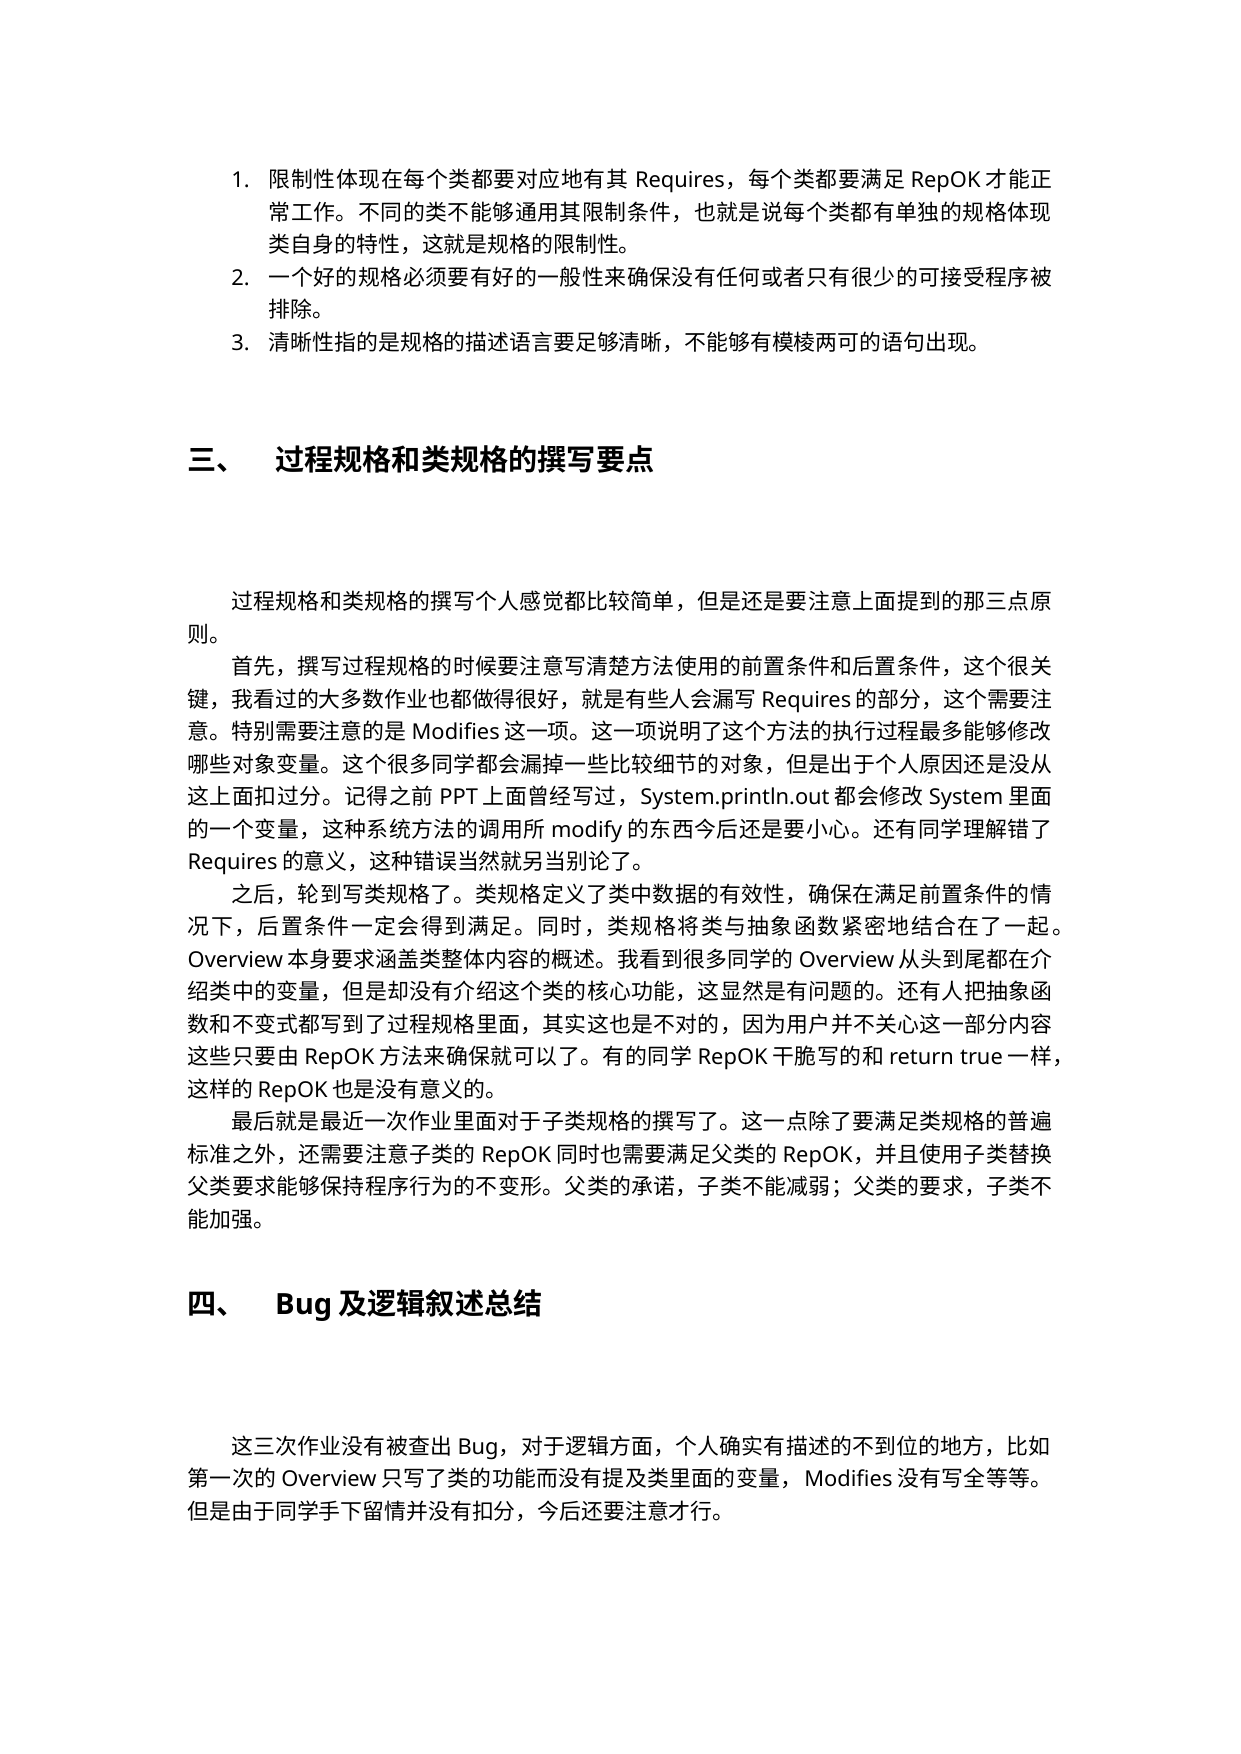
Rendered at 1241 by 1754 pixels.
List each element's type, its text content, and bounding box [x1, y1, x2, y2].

subtitle 过程规格和类规格的撰写要点 [187, 425, 1053, 490]
text 首先，撰写过程规格的时候要注意写清楚方法使用的前置条件和后置条件，这个很关键，我看过的大多数作业也都做得很好，就是有些人会漏写Requires的部分，这个需要注意。特别需要注意的是Modifies这一项。这一项说明了这个方法的执行过程最多能够修改哪些对象变量。这个很多同学都会漏掉一些比较细节的对象，但是出于个人原因还是没从这上面扣过分。记得之前PPT上面曾经写过，System.println.out都会修改System里面的一个变量，这种系统方法的调用所modify的东西今后还是要小心。还有同学理解错了Requires的意义，这种错误当然就另当别论了。 [187, 649, 1053, 876]
list 清晰性指的是规格的描述语言要足够清晰，不能够有模棱两可的语句出现。 [231, 324, 1053, 357]
text 之后，轮到写类规格了。类规格定义了类中数据的有效性，确保在满足前置条件的情况下，后置条件一定会得到满足。同时，类规格将类与抽象函数紧密地结合在了一起。Overview本身要求涵盖类整体内容的概述。我看到很多同学的Overview从头到尾都在介绍类中的变量，但是却没有介绍这个类的核心功能，这显然是有问题的。还有人把抽象函数和不变式都写到了过程规格里面，其实这也是不对的，因为用户并不关心这一部分内容。这些只要由RepOK方法来确保就可以了。有的同学RepOK干脆写的和return true一样，这样的RepOK也是没有意义的。 [187, 876, 1053, 1104]
list 限制性体现在每个类都要对应地有其Requires，每个类都要满足RepOK才能正常工作。不同的类不能够通用其限制条件，也就是说每个类都有单独的规格体现类自身的特性，这就是规格的限制性。 [231, 162, 1053, 259]
subtitle Bug及逻辑叙述总结 [187, 1269, 1053, 1334]
text 最后就是最近一次作业里面对于子类规格的撰写了。这一点除了要满足类规格的普遍标准之外，还需要注意子类的RepOK同时也需要满足父类的RepOK，并且使用子类替换父类要求能够保持程序行为的不变形。父类的承诺，子类不能减弱；父类的要求，子类不能加强。 [187, 1104, 1053, 1234]
text 过程规格和类规格的撰写个人感觉都比较简单，但是还是要注意上面提到的那三点原则。 [187, 584, 1053, 649]
list 一个好的规格必须要有好的一般性来确保没有任何或者只有很少的可接受程序被排除。 [231, 259, 1053, 324]
text 这三次作业没有被查出Bug，对于逻辑方面，个人确实有描述的不到位的地方，比如第一次的Overview只写了类的功能而没有提及类里面的变量，Modifies没有写全等等。但是由于同学手下留情并没有扣分，今后还要注意才行。 [187, 1428, 1053, 1526]
